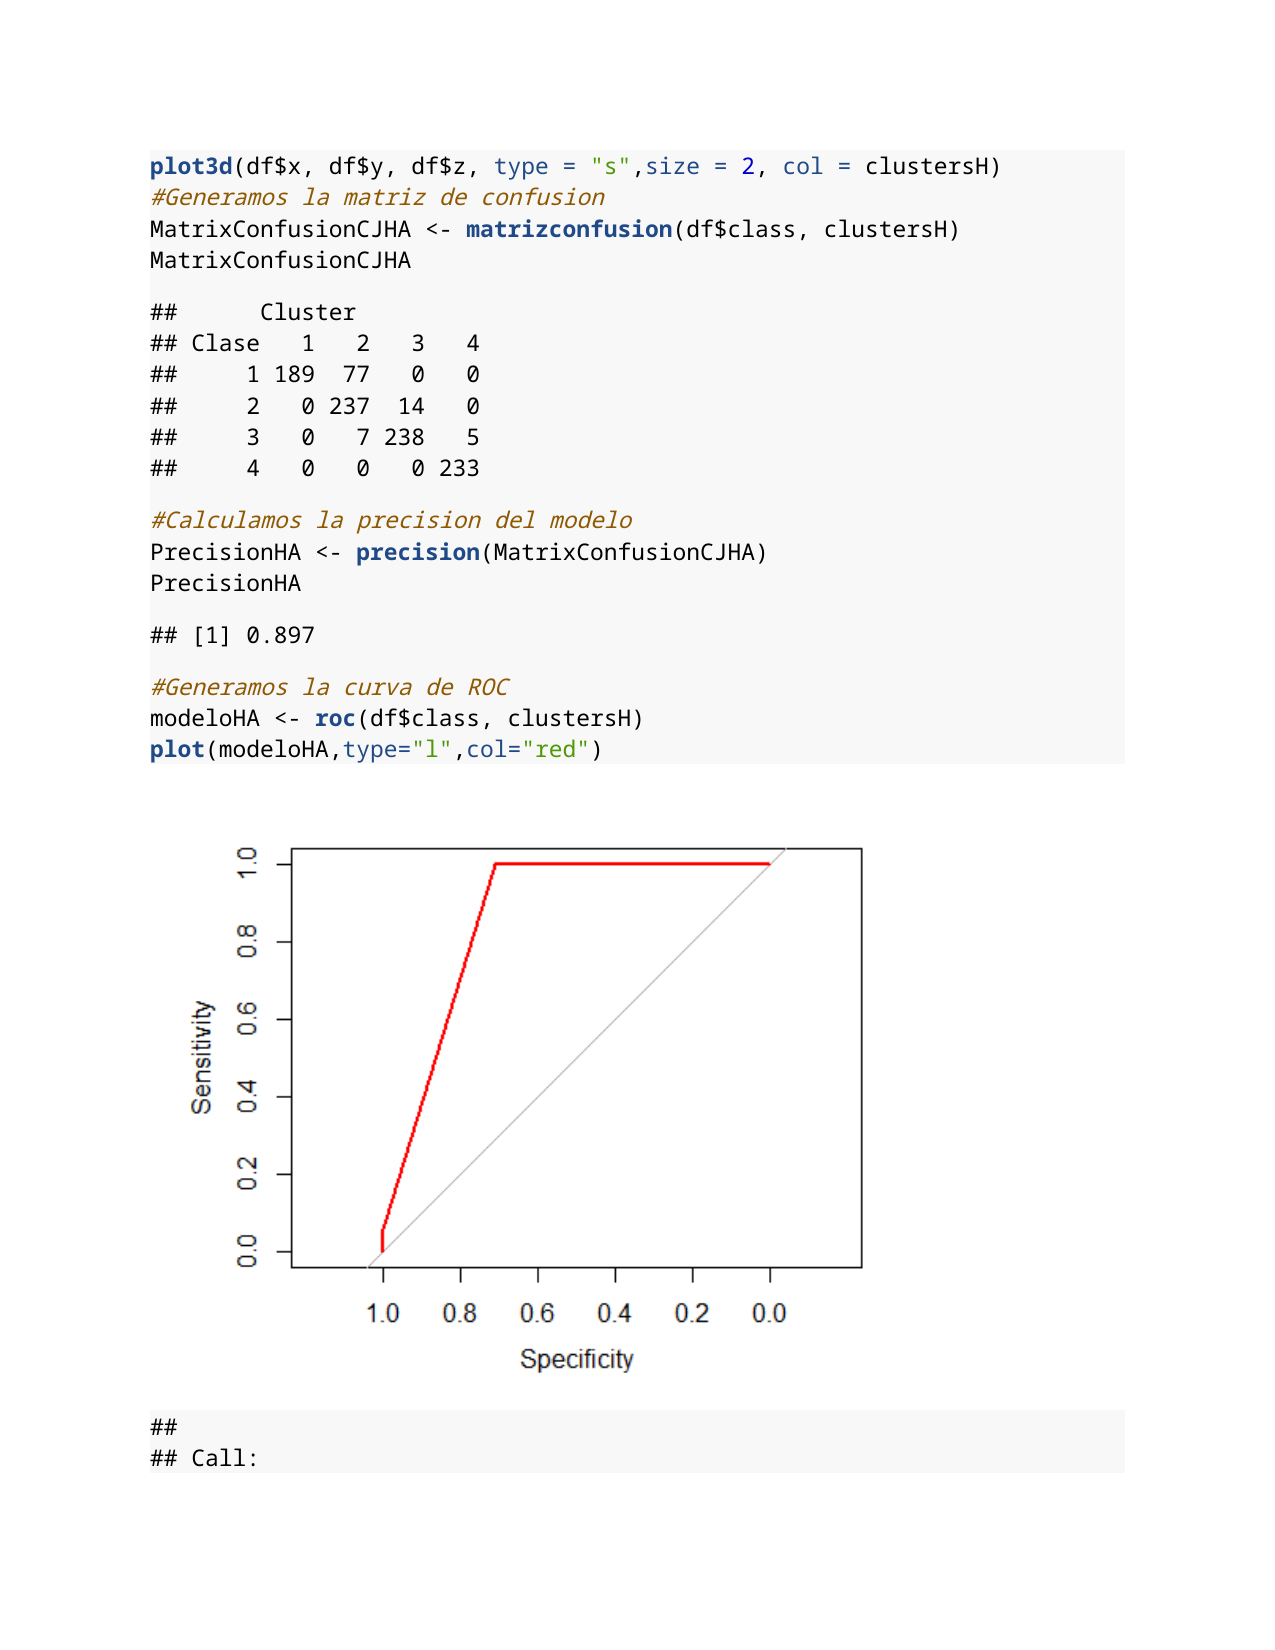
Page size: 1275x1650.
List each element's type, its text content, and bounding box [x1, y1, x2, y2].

text ## [1] 0.897 [150, 619, 1125, 650]
text ## Cluster ## Clase 1 2 3 4 ## 1 189 77 0 0 ## 2 0 237 14 0 ## 3 0 7 238 5 ## 4 0 0 0 233 [150, 296, 1125, 483]
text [150, 1410, 1125, 1473]
picture [168, 785, 925, 1392]
text plot3d(df$x, df$y, df$z, type = "s",size = 2, col = clustersH) #Generamos la matriz de confusion MatrixConfusionCJHA <- matrizconfusion(df$class, clustersH) MatrixConfusionCJHA [150, 150, 1125, 275]
text #Calculamos la precision del modelo PrecisionHA <- precision(MatrixConfusionCJHA) PrecisionHA [301, 504, 1125, 598]
text #Generamos la curva de ROC modeloHA <- roc(df$class, clustersH) plot(modeloHA,type="l",col="red") [507, 671, 1125, 764]
